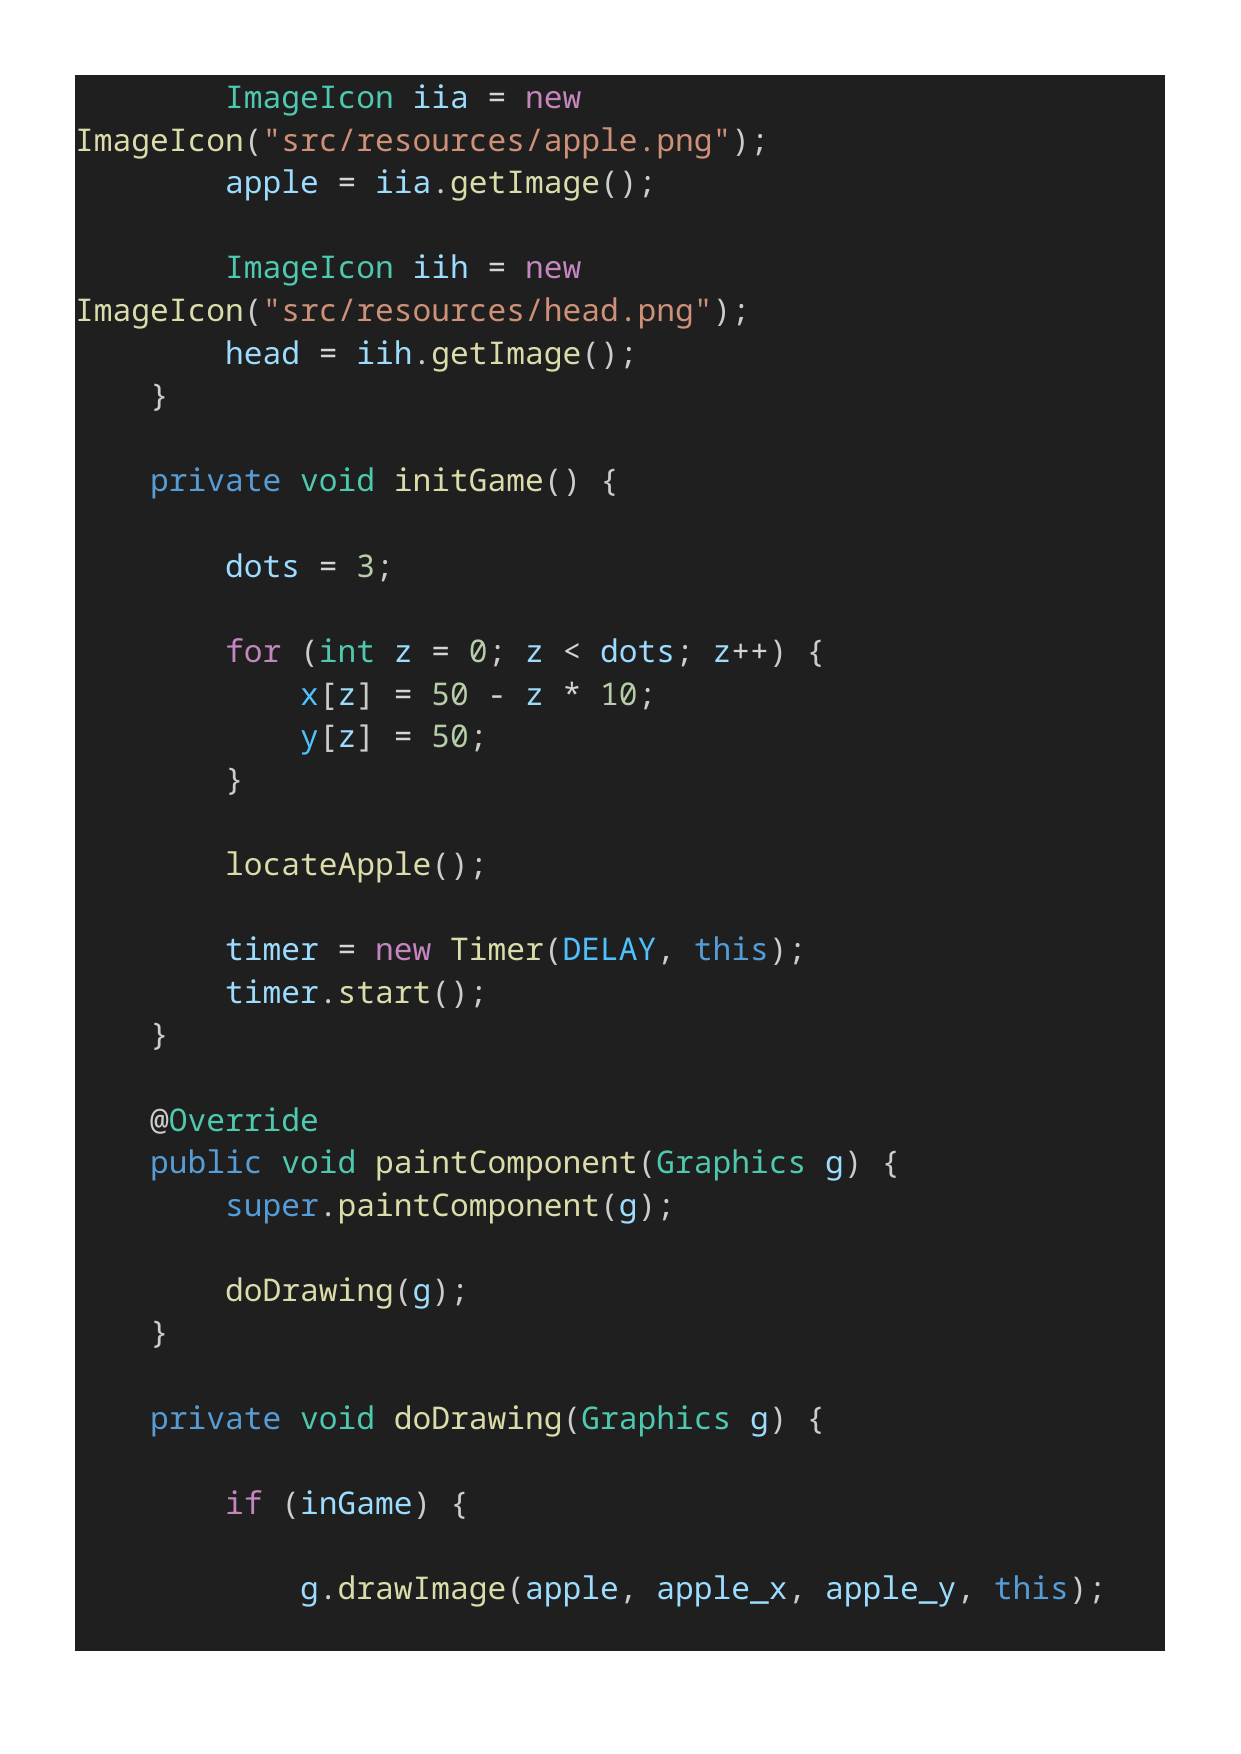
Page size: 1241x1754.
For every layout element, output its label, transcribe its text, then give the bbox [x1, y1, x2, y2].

text timer.start(); [75, 970, 1165, 1012]
text if (inGame) { [75, 1481, 1165, 1523]
text } [75, 757, 1165, 799]
text } [75, 1311, 1165, 1353]
text dots = 3; [75, 544, 1165, 586]
text g.drawImage(apple, apple_x, apple_y, this); [75, 1566, 1165, 1609]
text head = iih.getImage(); [75, 331, 1165, 373]
text doDrawing(g); [75, 1268, 1165, 1311]
text x[z] = 50 - z * 10; [75, 671, 1165, 714]
text apple = iia.getImage(); [75, 160, 1165, 203]
text } [75, 1012, 1165, 1055]
text for (int z = 0; z < dots; z++) { [75, 629, 1165, 671]
text y[z] = 50; [75, 714, 1165, 757]
text ImageIcon iia = new ImageIcon("src/resources/apple.png"); [75, 75, 1165, 160]
text public void paintComponent(Graphics g) { [75, 1140, 1165, 1183]
text private void initGame() { [75, 458, 1165, 501]
text timer = new Timer(DELAY, this); [75, 927, 1165, 970]
text } [75, 373, 1165, 416]
text super.paintComponent(g); [75, 1183, 1165, 1225]
text ImageIcon iih = new ImageIcon("src/resources/head.png"); [75, 245, 1165, 331]
text @Override [75, 1097, 1165, 1140]
text locateApple(); [75, 842, 1165, 884]
text private void doDrawing(Graphics g) { [75, 1396, 1165, 1438]
